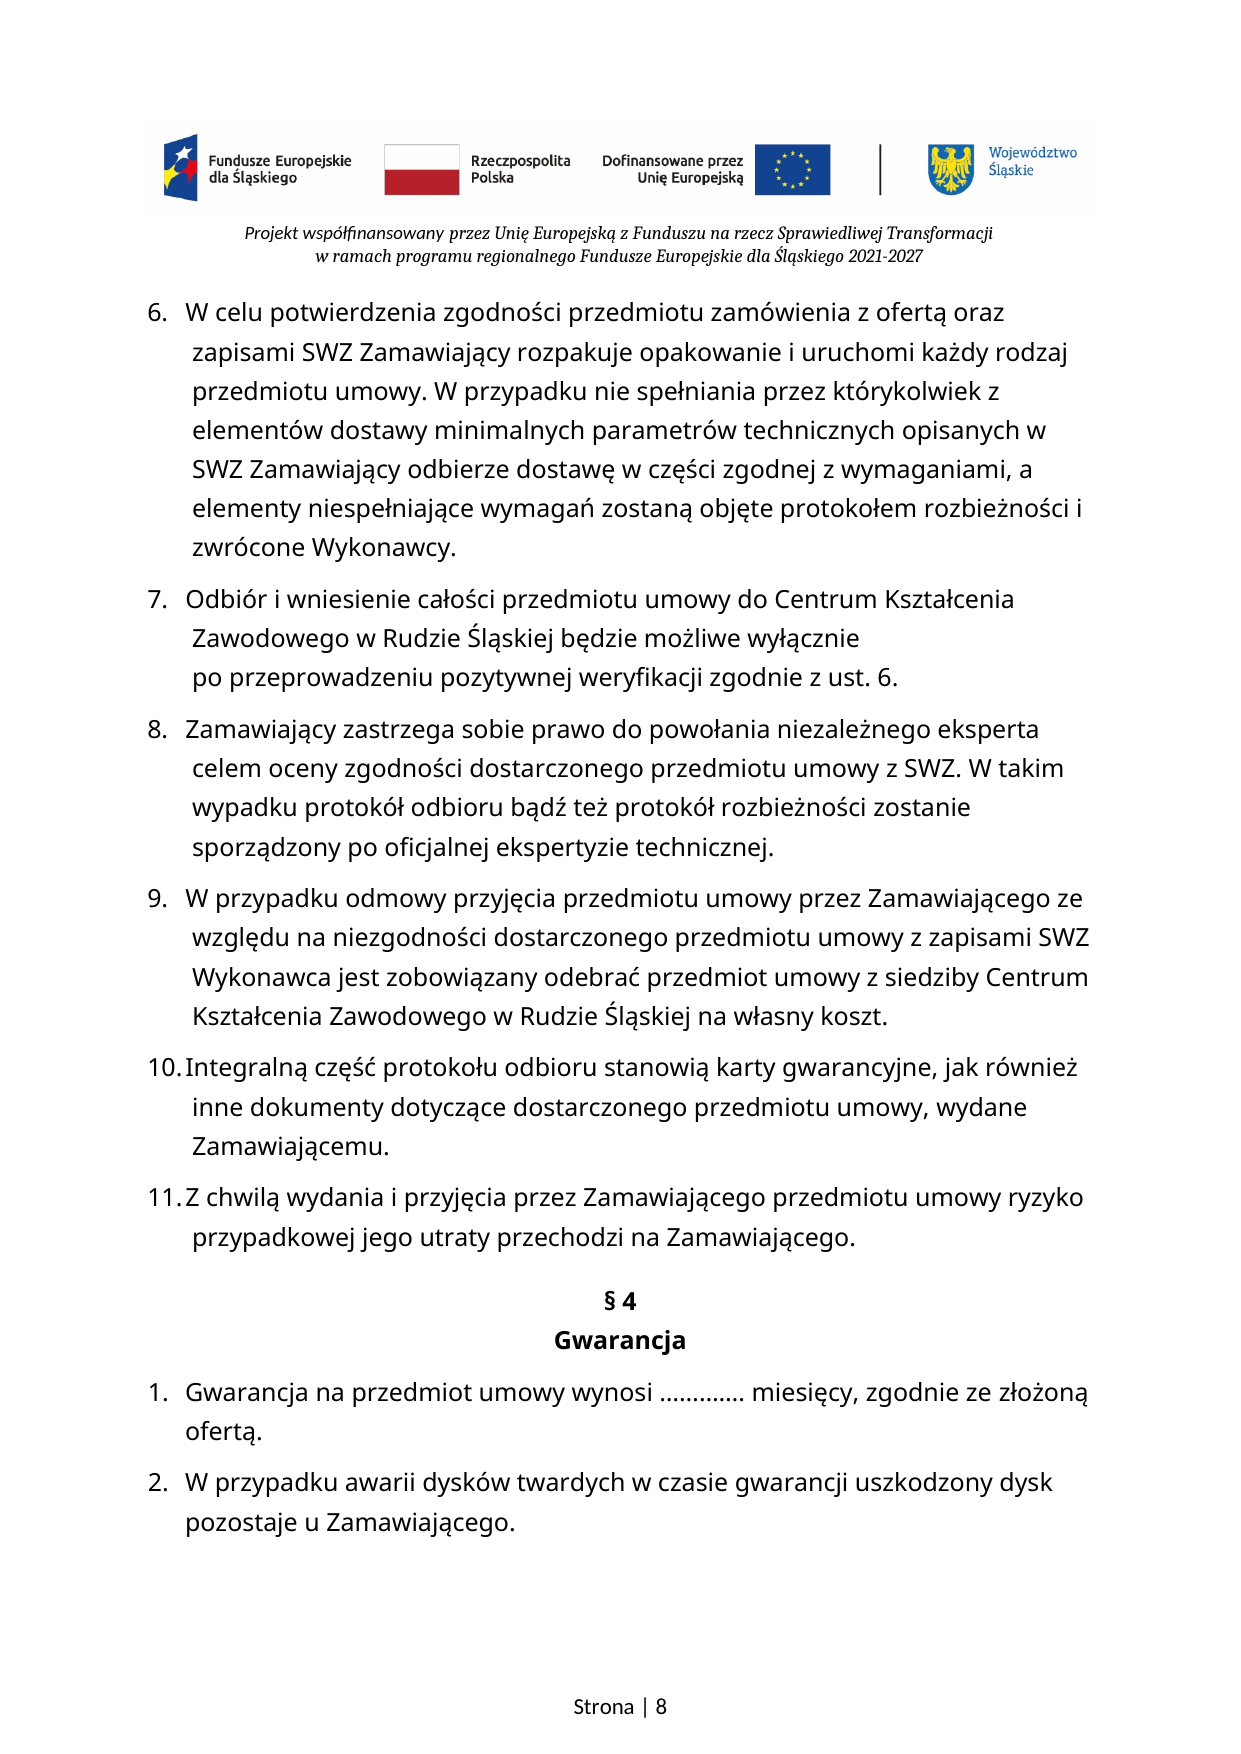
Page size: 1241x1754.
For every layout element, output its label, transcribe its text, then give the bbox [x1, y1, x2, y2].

list Integralną część protokołu odbioru stanowią karty gwarancyjne, jak również inne dokumenty dotyczące dostarczonego przedmiotu umowy, wydane Zamawiającemu. [147, 1050, 1093, 1162]
list Odbiór i wniesienie całości przedmiotu umowy do Centrum Kształcenia Zawodowego w Rudzie Śląskiej będzie możliwe wyłącznie po przeprowadzeniu pozytywnej weryfikacji zgodnie z ust. 6. [147, 582, 1093, 694]
list W celu potwierdzenia zgodności przedmiotu zamówienia z ofertą oraz zapisami SWZ Zamawiający rozpakuje opakowanie i uruchomi każdy rodzaj przedmiotu umowy. W przypadku nie spełniania przez którykolwiek z elementów dostawy minimalnych parametrów technicznych opisanych w SWZ Zamawiający odbierze dostawę w części zgodnej z wymaganiami, a elementy niespełniające wymagań zostaną objęte protokołem rozbieżności i zwrócone Wykonawcy. [147, 295, 1093, 564]
list W przypadku odmowy przyjęcia przedmiotu umowy przez Zamawiającego ze względu na niezgodności dostarczonego przedmiotu umowy z zapisami SWZ Wykonawca jest zobowiązany odebrać przedmiot umowy z siedziby Centrum Kształcenia Zawodowego w Rudzie Śląskiej na własny koszt. [147, 881, 1093, 1032]
list Gwarancja na przedmiot umowy wynosi …………. miesięcy, zgodnie ze złożoną ofertą. [148, 1374, 1093, 1447]
list Z chwilą wydania i przyjęcia przez Zamawiającego przedmiotu umowy ryzyko przypadkowej jego utraty przechodzi na Zamawiającego. [147, 1180, 1093, 1253]
picture [147, 117, 1093, 218]
list Zamawiający zastrzega sobie prawo do powołania niezależnego eksperta celem oceny zgodności dostarczonego przedmiotu umowy z SWZ. W takim wypadku protokół odbioru bądź też protokół rozbieżności zostanie sporządzony po oficjalnej ekspertyzie technicznej. [147, 712, 1093, 863]
list W przypadku awarii dysków twardych w czasie gwarancji uszkodzony dysk pozostaje u Zamawiającego. [148, 1465, 1093, 1538]
subtitle § 4 Gwarancja [148, 1283, 1093, 1357]
